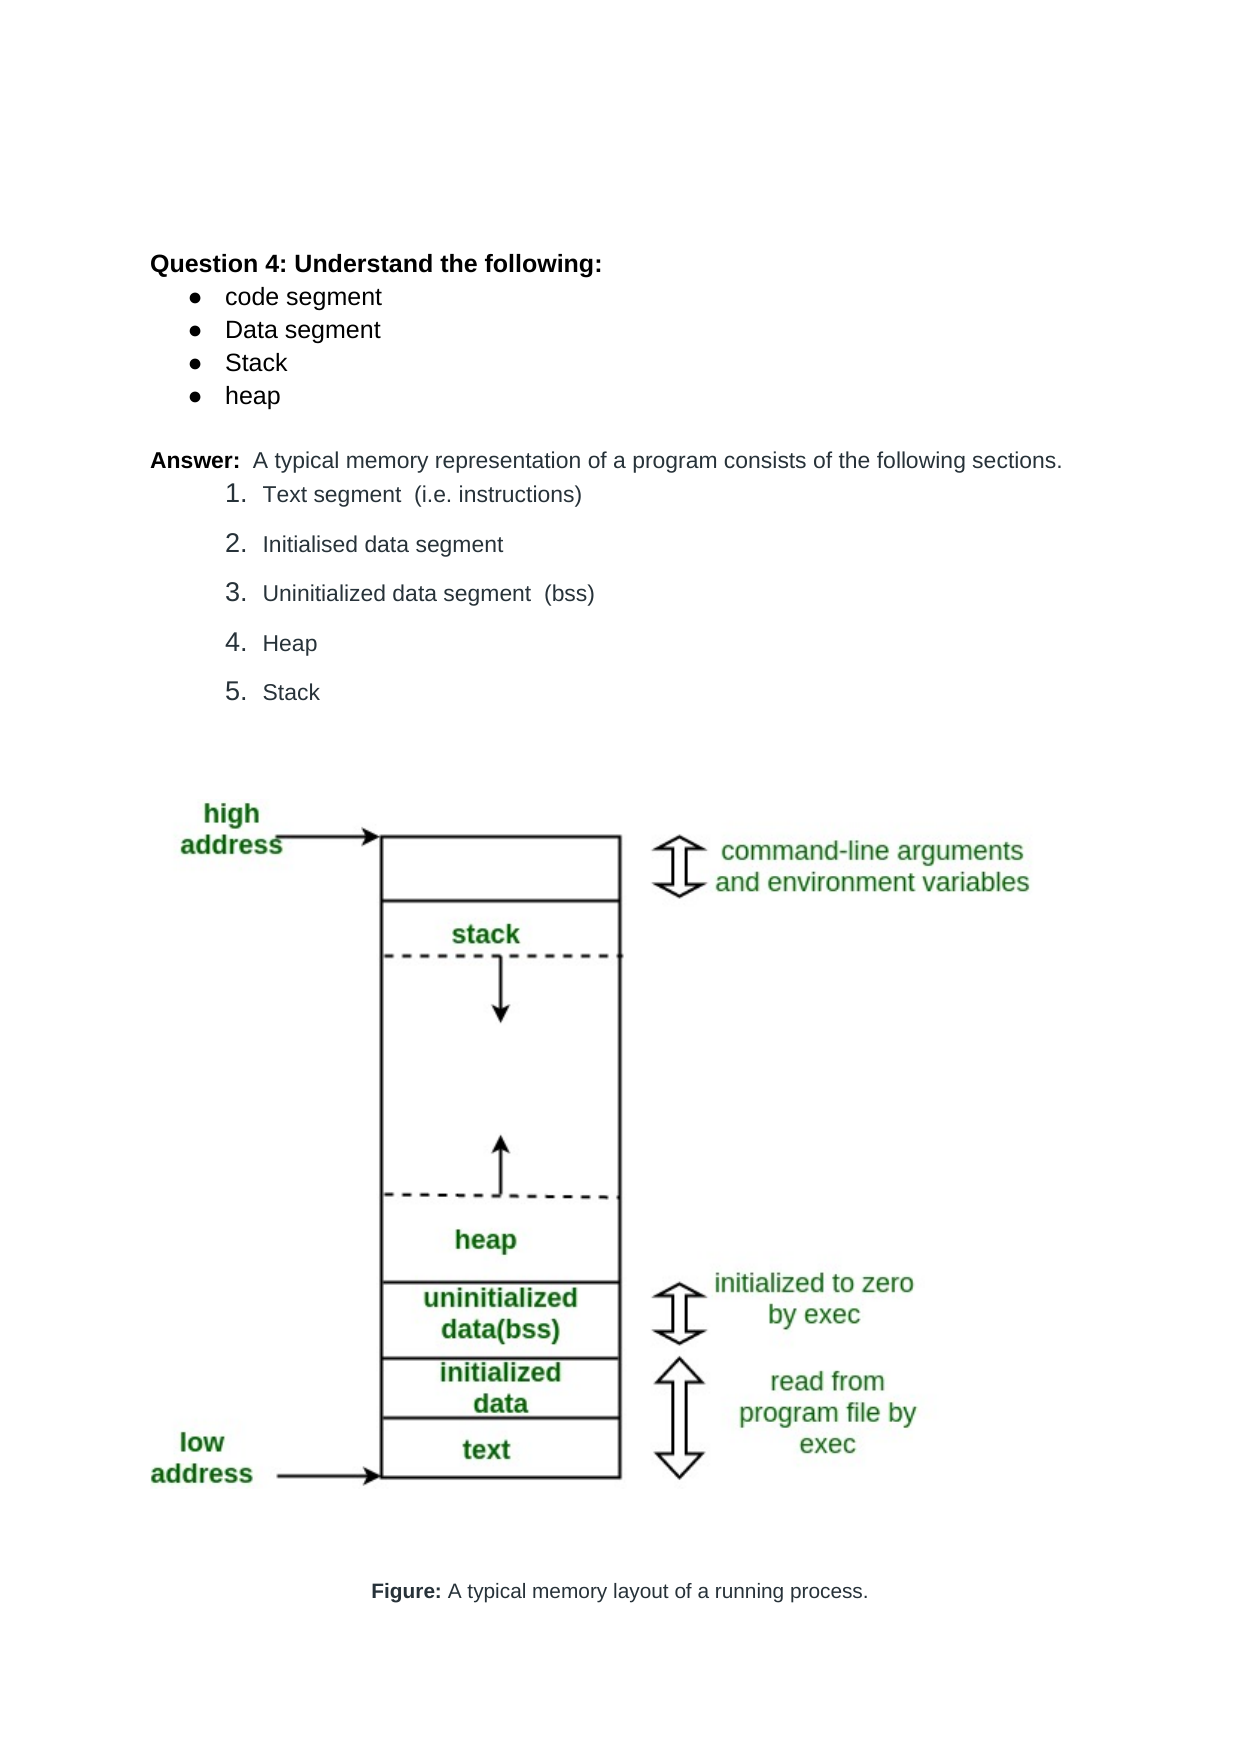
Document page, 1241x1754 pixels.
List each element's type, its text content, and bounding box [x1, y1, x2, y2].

list Text segment (i.e. instructions) [225, 477, 1090, 509]
list Heap [225, 626, 1090, 657]
list Stack [187, 348, 1090, 377]
picture [150, 799, 1053, 1489]
list Stack [225, 675, 1090, 706]
list Uninitialized data segment (bss) [225, 576, 1090, 607]
text Question 4: Understand the following: [150, 249, 1090, 278]
text Answer: A typical memory representation of a program consists of the following sections. [150, 447, 1090, 473]
list code segment [187, 282, 1090, 311]
text Figure: A typical memory layout of a running process. [150, 1578, 1090, 1602]
list Data segment [187, 315, 1090, 344]
list Initialised data segment [225, 527, 1090, 558]
list heap [187, 381, 1090, 410]
